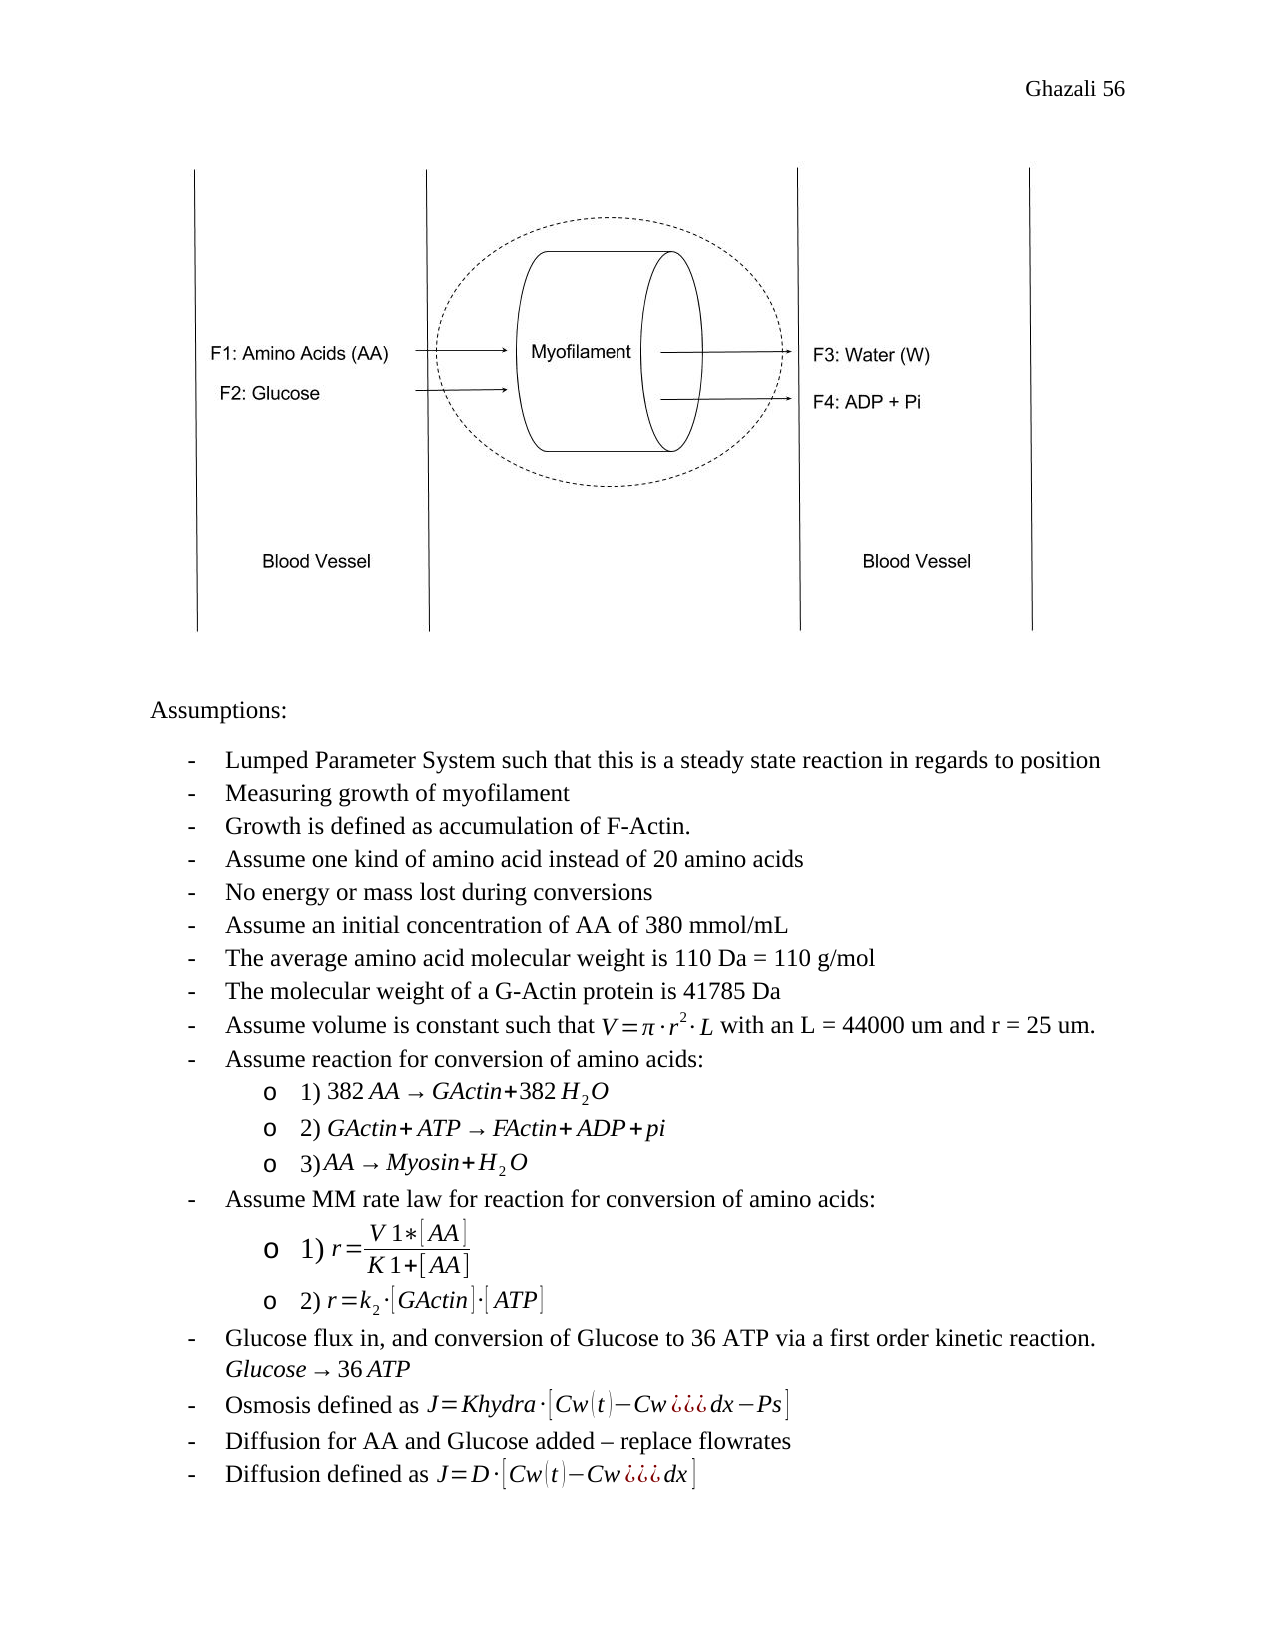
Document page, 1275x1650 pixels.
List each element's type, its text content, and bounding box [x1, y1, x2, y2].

list Lumped Parameter System such that this is a steady state reaction in regards to position [187, 745, 1125, 773]
list 2) [262, 1285, 1125, 1318]
list The molecular weight of a G-Actin protein is 41785 Da [187, 976, 1125, 1004]
list No energy or mass lost during conversions [187, 877, 1125, 906]
list The average amino acid molecular weight is 110 Da = 110 g/mol [187, 943, 1125, 972]
list Assume one kind of amino acid instead of 20 amino acids [187, 844, 1125, 872]
list 3) [262, 1149, 1125, 1180]
list 2) [262, 1113, 1125, 1144]
picture [150, 150, 1086, 662]
list 1) [262, 1077, 1125, 1109]
list Assume an initial concentration of AA of 380 mmol/mL [187, 910, 1125, 938]
text Assumptions: [150, 695, 1125, 724]
list 1) [262, 1218, 1125, 1280]
list Measuring growth of myofilament [187, 778, 1125, 806]
list Glucose flux in, and conversion of Glucose to 36 ATP via a first order kinetic reaction. [187, 1323, 1125, 1384]
list Growth is defined as accumulation of F-Actin. [187, 811, 1125, 839]
list Osmosis defined as [187, 1388, 1125, 1422]
list Diffusion for AA and Glucose added – replace flowrates [187, 1426, 1125, 1455]
list Assume MM rate law for reaction for conversion of amino acids: [187, 1184, 1125, 1213]
list Assume volume is constant such that with an L = 44000 um and r = 25 um. [187, 1009, 1125, 1040]
list Diffusion defined as [187, 1457, 1125, 1491]
list Assume reaction for conversion of amino acids: [187, 1044, 1125, 1073]
